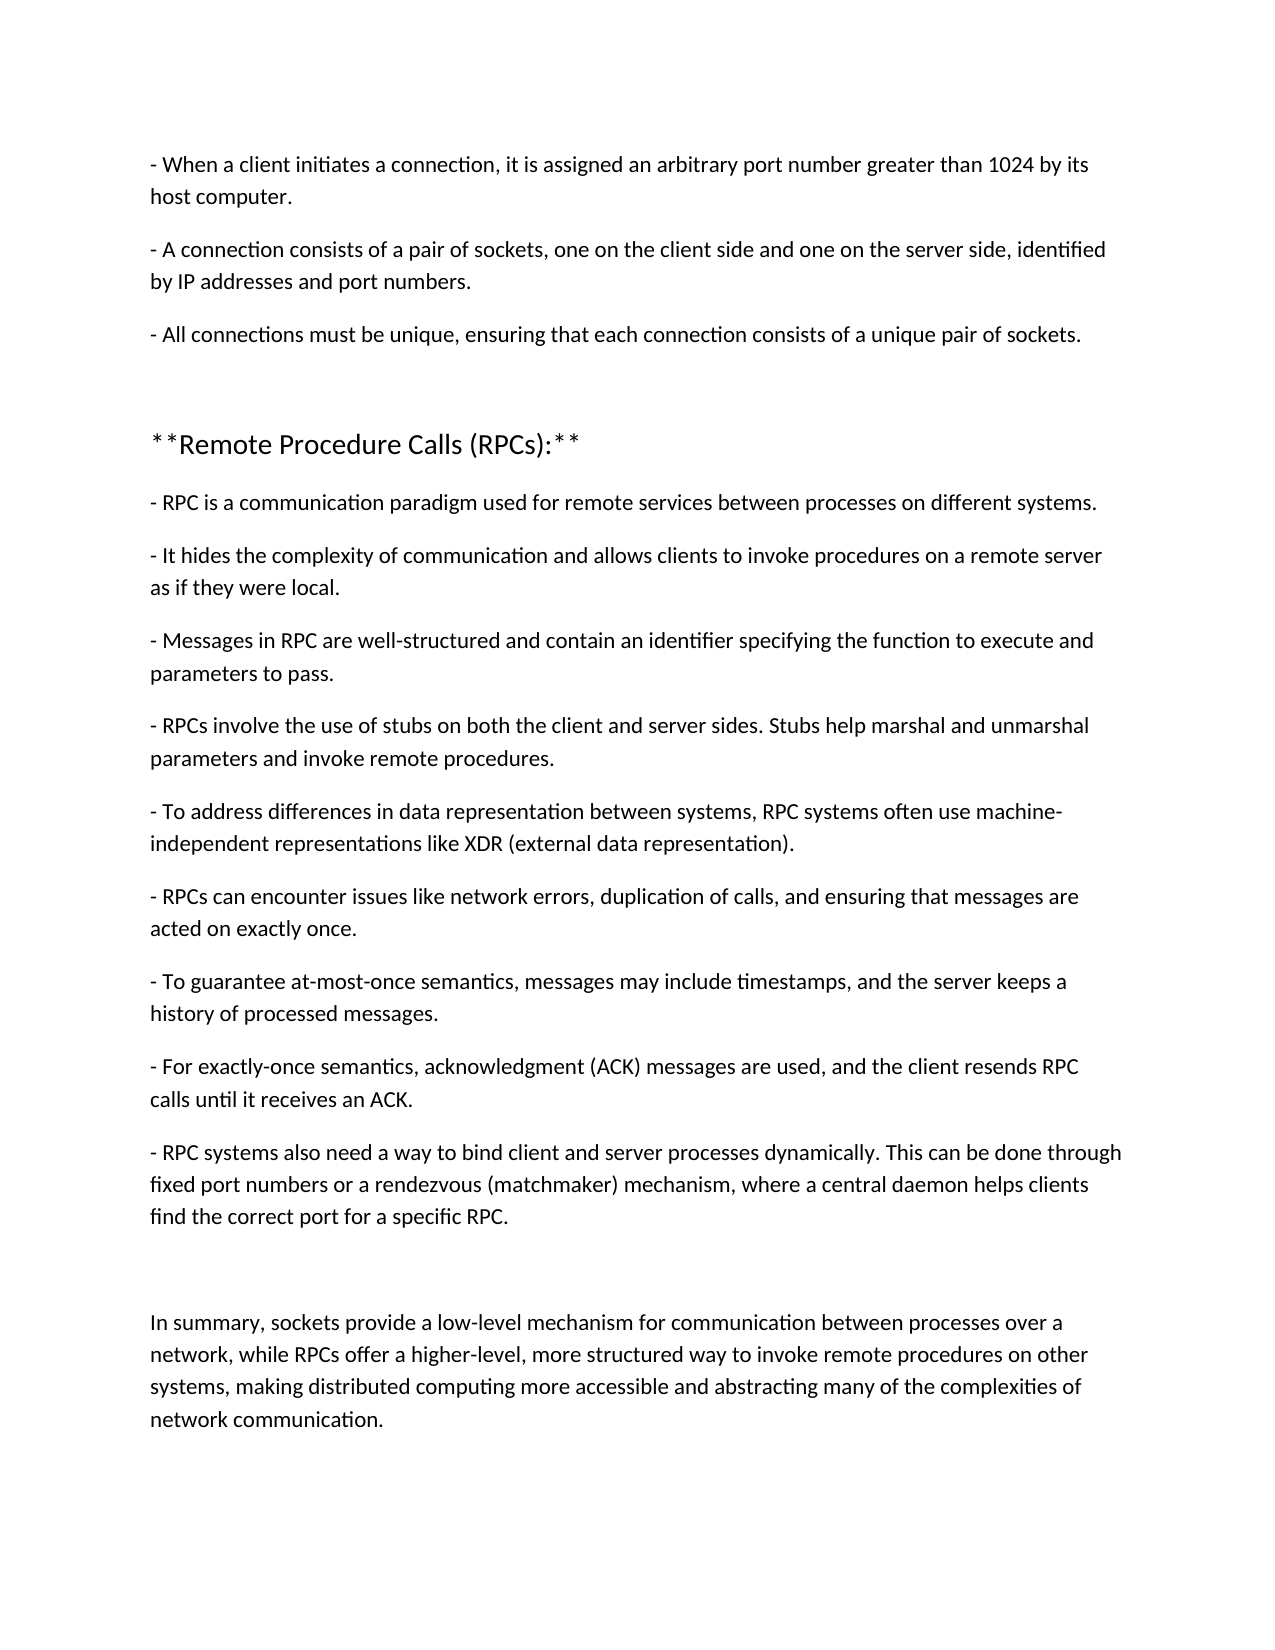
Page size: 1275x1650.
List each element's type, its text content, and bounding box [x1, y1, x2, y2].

text - A connection consists of a pair of sockets, one on the client side and one on the server side, identified by IP addresses and port numbers. [150, 235, 1125, 295]
text - RPC systems also need a way to bind client and server processes dynamically. This can be done through fixed port numbers or a rendezvous (matchmaker) mechanism, where a central daemon helps clients find the correct port for a specific RPC. [150, 1138, 1125, 1230]
text - To guarantee at-most-once semantics, messages may include timestamps, and the server keeps a history of processed messages. [150, 967, 1125, 1027]
text - RPCs can encounter issues like network errors, duplication of calls, and ensuring that messages are acted on exactly once. [150, 882, 1125, 942]
text - All connections must be unique, ensuring that each connection consists of a unique pair of sockets. [150, 320, 1125, 348]
text - For exactly-once semantics, acknowledgment (ACK) messages are used, and the client resends RPC calls until it receives an ACK. [150, 1052, 1125, 1113]
text - When a client initiates a connection, it is assigned an arbitrary port number greater than 1024 by its host computer. [150, 150, 1125, 210]
text - RPCs involve the use of stubs on both the client and server sides. Stubs help marshal and unmarshal parameters and invoke remote procedures. [150, 712, 1125, 772]
text - RPC is a communication paradigm used for remote services between processes on different systems. [150, 488, 1125, 516]
text - It hides the complexity of communication and allows clients to invoke procedures on a remote server as if they were local. [150, 541, 1125, 601]
text **Remote Procedure Calls (RPCs):** [150, 426, 1125, 462]
text In summary, sockets provide a low-level mechanism for communication between processes over a network, while RPCs offer a higher-level, more structured way to invoke remote procedures on other systems, making distributed computing more accessible and abstracting many of the complexities of network communication. [150, 1308, 1125, 1433]
text - To address differences in data representation between systems, RPC systems often use machine-independent representations like XDR (external data representation). [150, 797, 1125, 857]
text - Messages in RPC are well-structured and contain an identifier specifying the function to execute and parameters to pass. [150, 626, 1125, 687]
